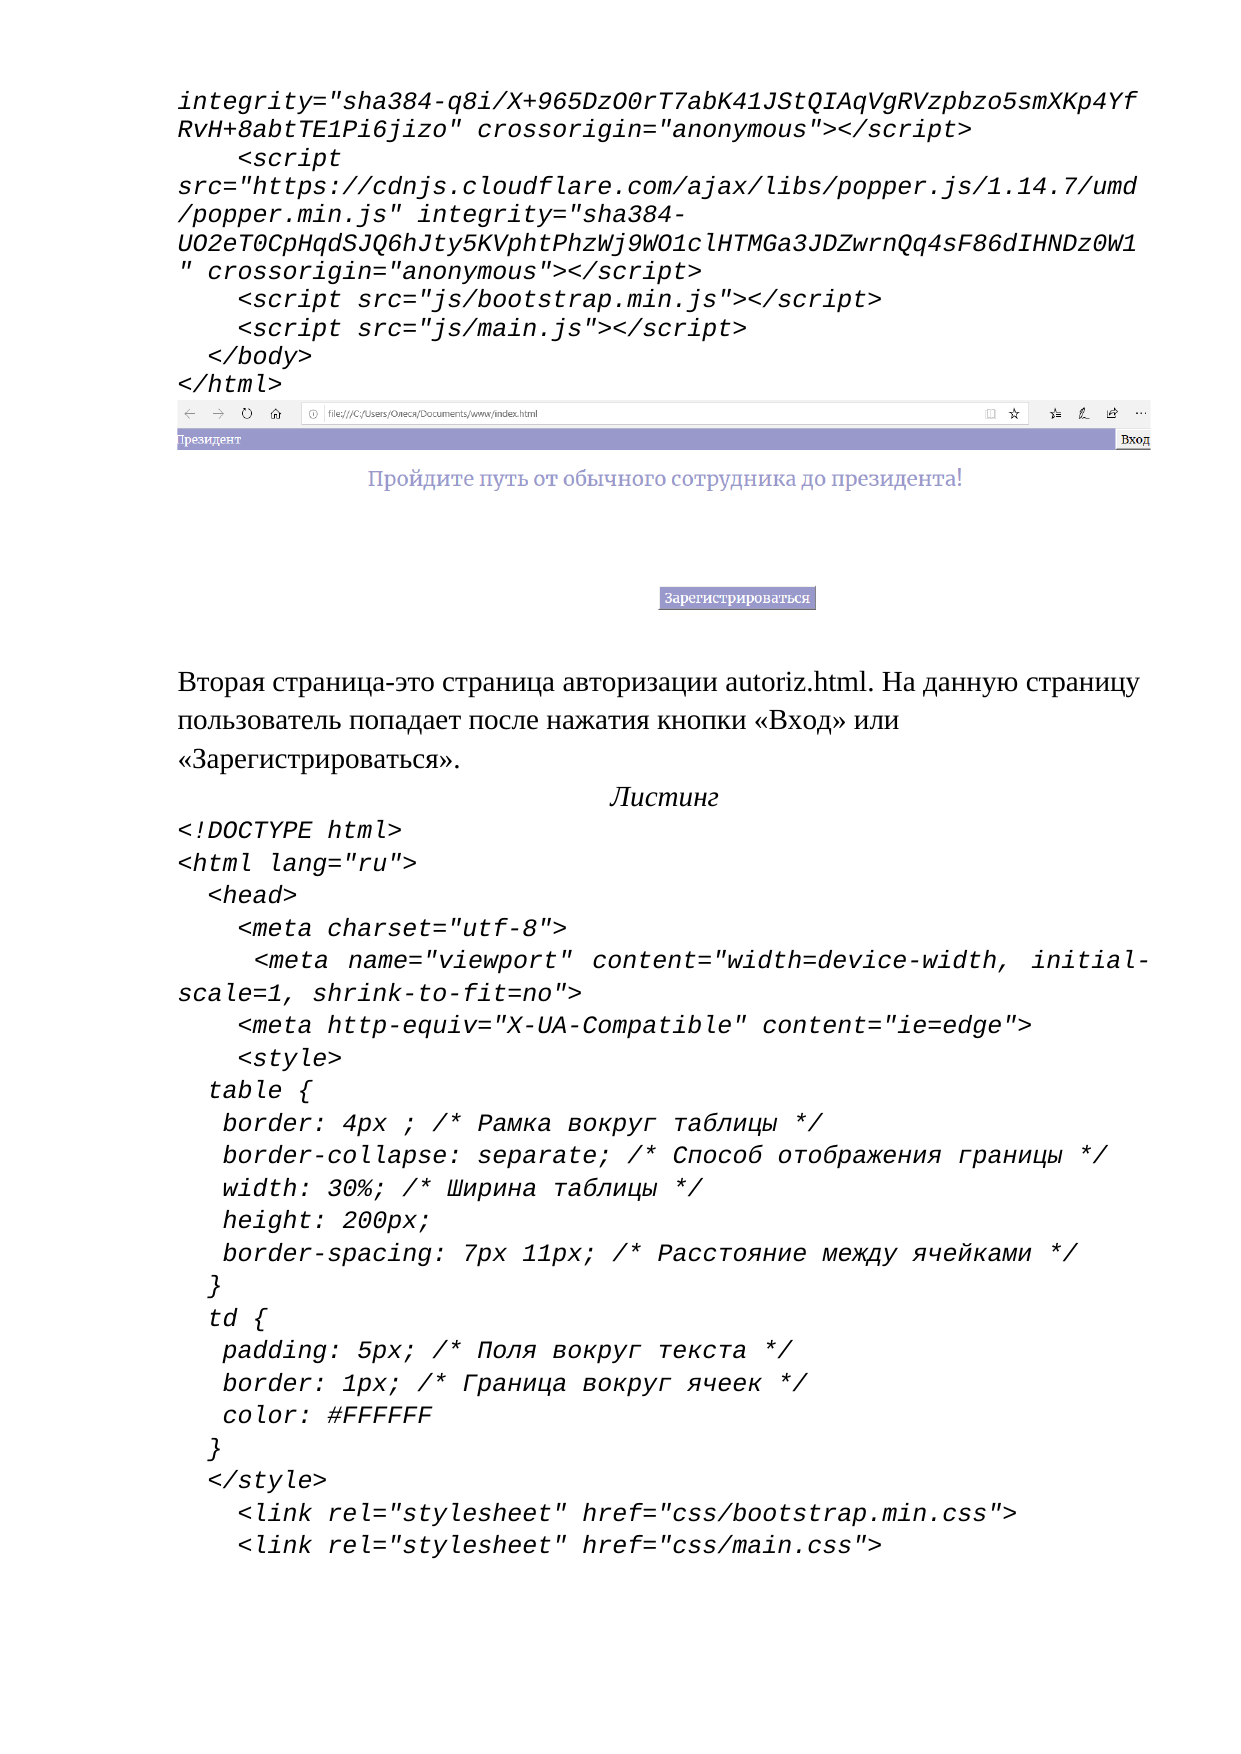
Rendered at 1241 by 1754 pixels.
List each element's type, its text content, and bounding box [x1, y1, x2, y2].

text Листинг [177, 779, 1152, 813]
text } [177, 1436, 1152, 1464]
text } [177, 1273, 1152, 1301]
text Вторая страница-это страница авторизации autoriz.html. На данную страницу пользователь попадает после нажатия кнопки «Вход» или «Зарегистрироваться». [177, 664, 1152, 774]
text </html> [177, 372, 1152, 400]
text <script src="https://cdnjs.cloudflare.com/ajax/libs/popper.js/1.14.7/umd/popper.min.js" integrity="sha384-UO2eT0CpHqdSJQ6hJty5KVphtPhzWj9WO1clHTMGa3JDZwrnQq4sF86dIHNDz0W1" crossorigin="anonymous"></script> [177, 145, 1152, 287]
text <link rel="stylesheet" href="css/bootstrap.min.css"> [177, 1501, 1152, 1529]
text width: 30%; /* Ширина таблицы */ [177, 1176, 1152, 1204]
text border-collapse: separate; /* Способ отображения границы */ [177, 1143, 1152, 1171]
text <meta charset="utf-8"> [177, 916, 1152, 944]
text color: #FFFFFF [177, 1403, 1152, 1431]
text <meta http-equiv="X-UA-Compatible" content="ie=edge"> [177, 1013, 1152, 1041]
text <meta name="viewport" content="width=device-width, initial-scale=1, shrink-to-fit=no"> [177, 948, 1152, 1009]
text <head> [177, 883, 1152, 911]
text table { [177, 1078, 1152, 1106]
text border-spacing: 7px 11px; /* Расстояние между ячейками */ [177, 1241, 1152, 1269]
text <script src="js/bootstrap.min.js"></script> [177, 287, 1152, 315]
text <style> [177, 1046, 1152, 1074]
text border: 4px ; /* Рамка вокруг таблицы */ [177, 1111, 1152, 1139]
picture [177, 400, 1151, 660]
text <script src="js/main.js"></script> [177, 315, 1152, 344]
text border: 1px; /* Граница вокруг ячеек */ [177, 1371, 1152, 1399]
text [177, 89, 1152, 145]
text </style> [177, 1468, 1152, 1496]
text </body> [177, 344, 1152, 372]
text <!DOCTYPE html> [177, 818, 1152, 846]
text <link rel="stylesheet" href="css/main.css"> [177, 1533, 1152, 1561]
text height: 200px; [177, 1208, 1152, 1236]
text td { [177, 1306, 1152, 1334]
text <html lang="ru"> [177, 851, 1152, 879]
text padding: 5px; /* Поля вокруг текста */ [177, 1338, 1152, 1366]
